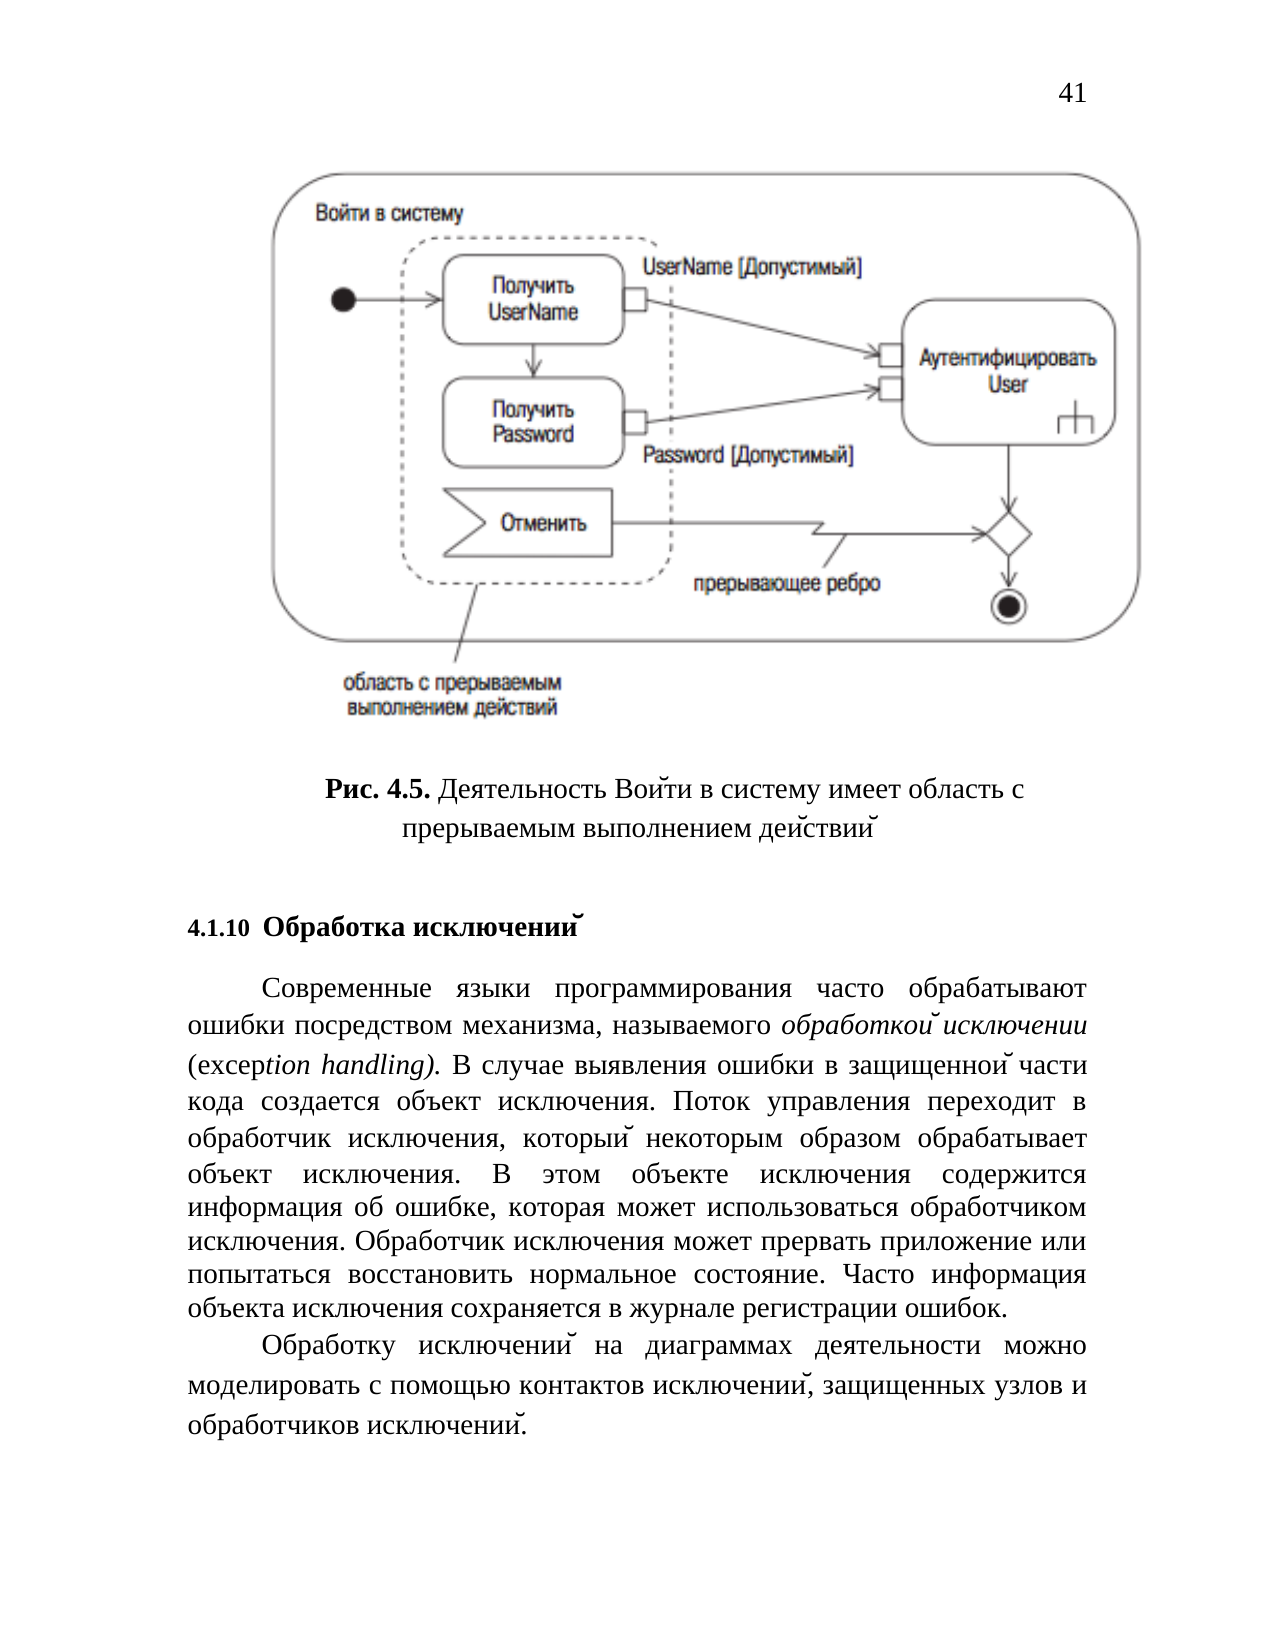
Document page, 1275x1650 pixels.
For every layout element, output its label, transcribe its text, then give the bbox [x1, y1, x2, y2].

picture [261, 149, 1154, 734]
text Рис. 4.5. Деятельность Войти в систему имеет область с прерываемым выполнением действий [187, 767, 1087, 846]
subtitle Обработка исключений [187, 905, 1087, 945]
text Современные языки программирования часто обрабатывают ошибки посредством механизма, называемого обработкой исключений (exception handling). В случае выявления ошибки в защищенной части кода создается объект исключения. Поток управления переходит в обработчик исключения, который некоторым образом обрабатывает объект исключения. В этом объекте исключения содержится информация об ошибке, которая может использоваться обработчиком исключения. Обработчик исключения может прервать приложение или попытаться восстановить нормальное состояние. Часто информация объекта исключения сохраняется в журнале регистрации ошибок. [187, 970, 1087, 1323]
text Обработку исключений на диаграммах деятельности можно моделировать с помощью контактов исключений, защищенных узлов и обработчиков исключений. [187, 1323, 1087, 1443]
